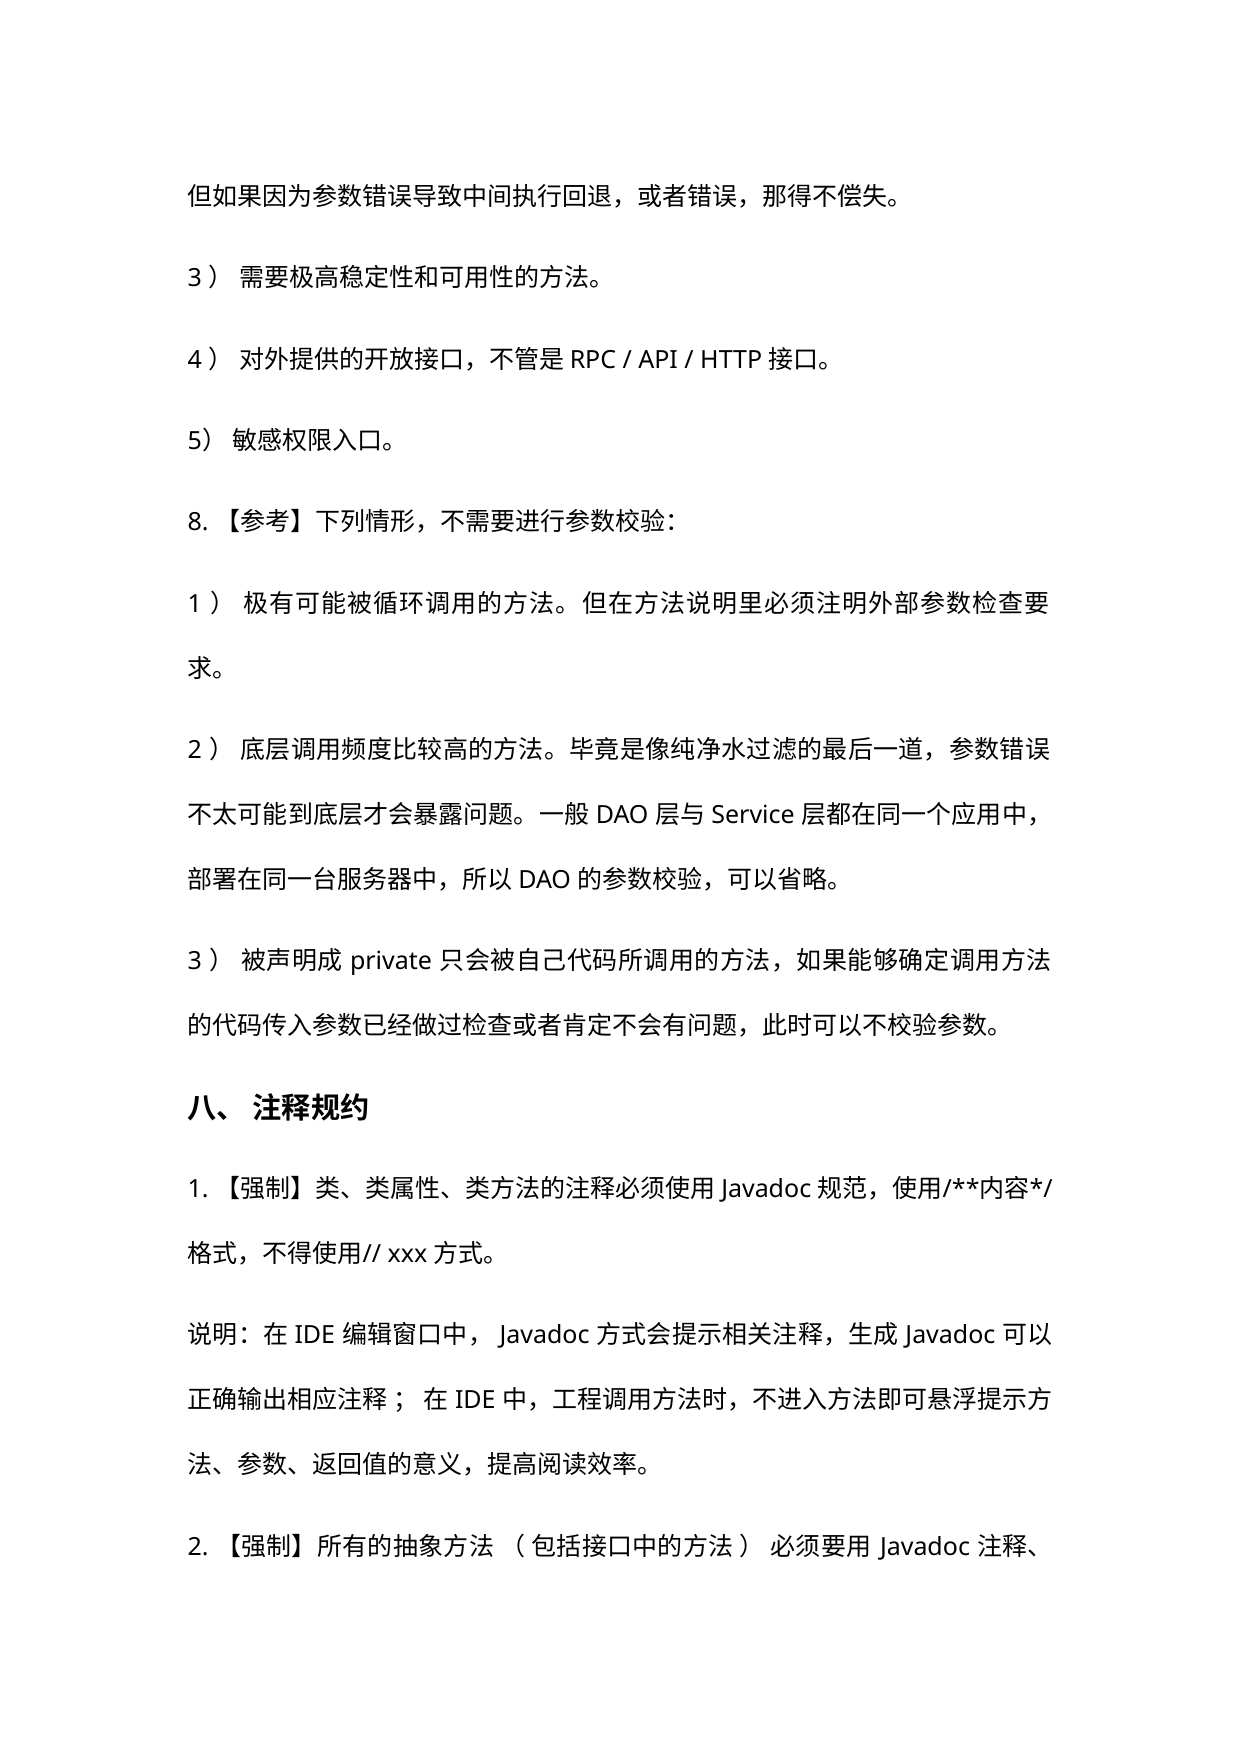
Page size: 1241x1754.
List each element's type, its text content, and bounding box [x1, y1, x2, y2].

text 说明：在 IDE 编辑窗口中， Javadoc 方式会提示相关注释，生成 Javadoc 可以正确输出相应注释 ； 在 IDE 中，工程调用方法时，不进入方法即可悬浮提示方法、参数、返回值的意义，提高阅读效率。 [187, 1301, 1053, 1496]
text 3 ） 需要极高稳定性和可用性的方法。 [187, 243, 1053, 308]
text 3 ） 被声明成 private 只会被自己代码所调用的方法，如果能够确定调用方法的代码传入参数已经做过检查或者肯定不会有问题，此时可以不校验参数。 [187, 926, 1053, 1056]
text 八、 注释规约 [187, 1073, 1053, 1138]
text 2 ） 底层调用频度比较高的方法。毕竟是像纯净水过滤的最后一道，参数错误不太可能到底层才会暴露问题。一般 DAO 层与 Service 层都在同一个应用中，部署在同一台服务器中，所以 DAO 的参数校验，可以省略。 [187, 715, 1053, 910]
text 1. 【强制】类、类属性、类方法的注释必须使用 Javadoc 规范，使用/**内容*/格式，不得使用// xxx 方式。 [187, 1154, 1053, 1284]
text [187, 162, 1053, 227]
text 5） 敏感权限入口。 [187, 406, 1053, 471]
text 1 ） 极有可能被循环调用的方法。但在方法说明里必须注明外部参数检查要求。 [187, 569, 1053, 699]
text 4 ） 对外提供的开放接口，不管是 RPC / API / HTTP 接口。 [187, 325, 1053, 390]
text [187, 1512, 1053, 1577]
text 8. 【参考】下列情形，不需要进行参数校验： [187, 487, 1053, 552]
